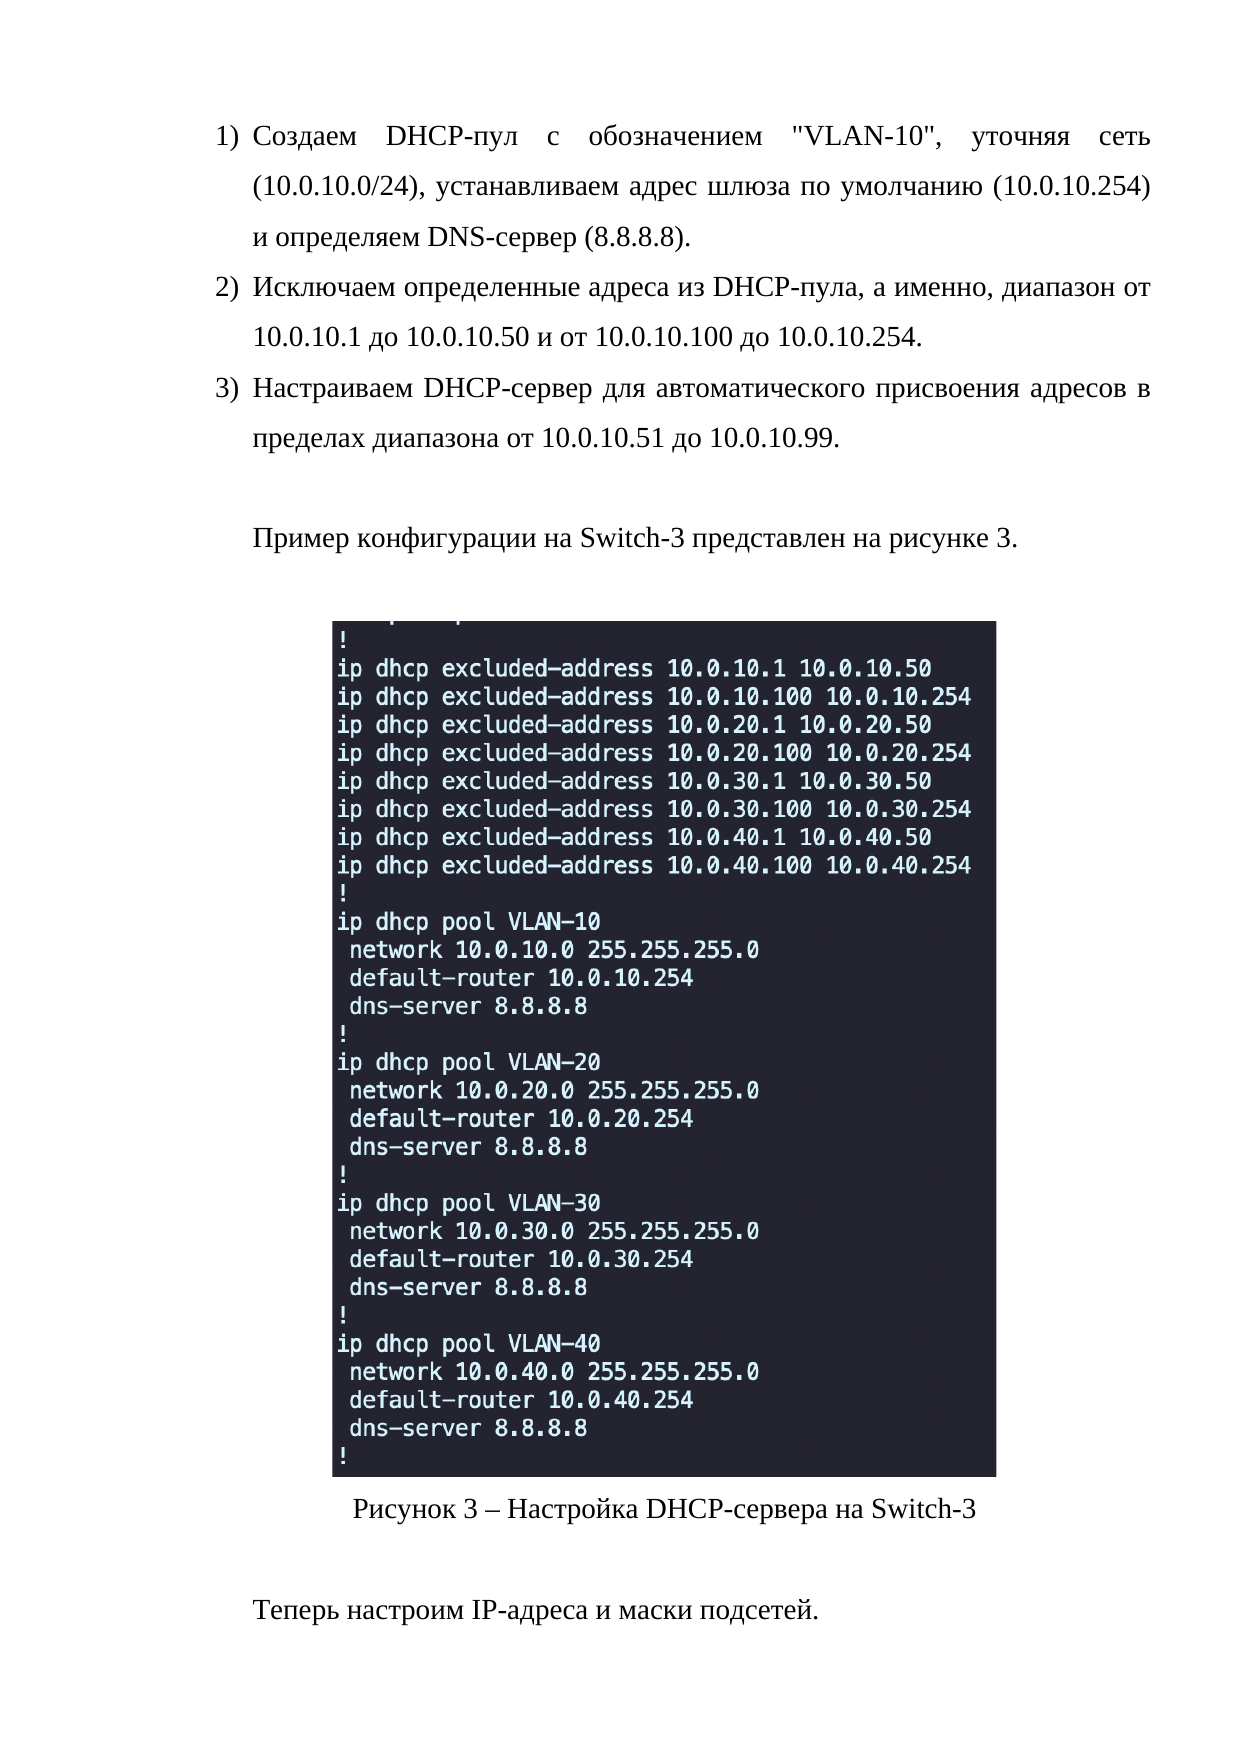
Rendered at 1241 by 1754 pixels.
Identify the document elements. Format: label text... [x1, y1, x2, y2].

text Пример конфигурации на Switch-3 представлен на рисунке 3. [177, 521, 1152, 554]
list Исключаем определенные адреса из DHCP-пула, а именно, диапазон от 10.0.10.1 до 10.0.10.50 и от 10.0.10.100 до 10.0.10.254. [215, 269, 1152, 353]
list Создаем DHCP-пул с обозначением "VLAN-10", уточняя сеть (10.0.10.0/24), устанавливаем адрес шлюза по умолчанию (10.0.10.254) и определяем DNS-сервер (8.8.8.8). [215, 118, 1152, 252]
text Теперь настроим IP-адреса и маски подсетей. [177, 1592, 1152, 1625]
text Рисунок 3 – Настройка DHCP-сервера на Switch-3 [177, 1491, 1152, 1525]
list Настраиваем DHCP-сервер для автоматического присвоения адресов в пределах диапазона от 10.0.10.51 до 10.0.10.99. [215, 370, 1152, 453]
picture [332, 621, 997, 1477]
